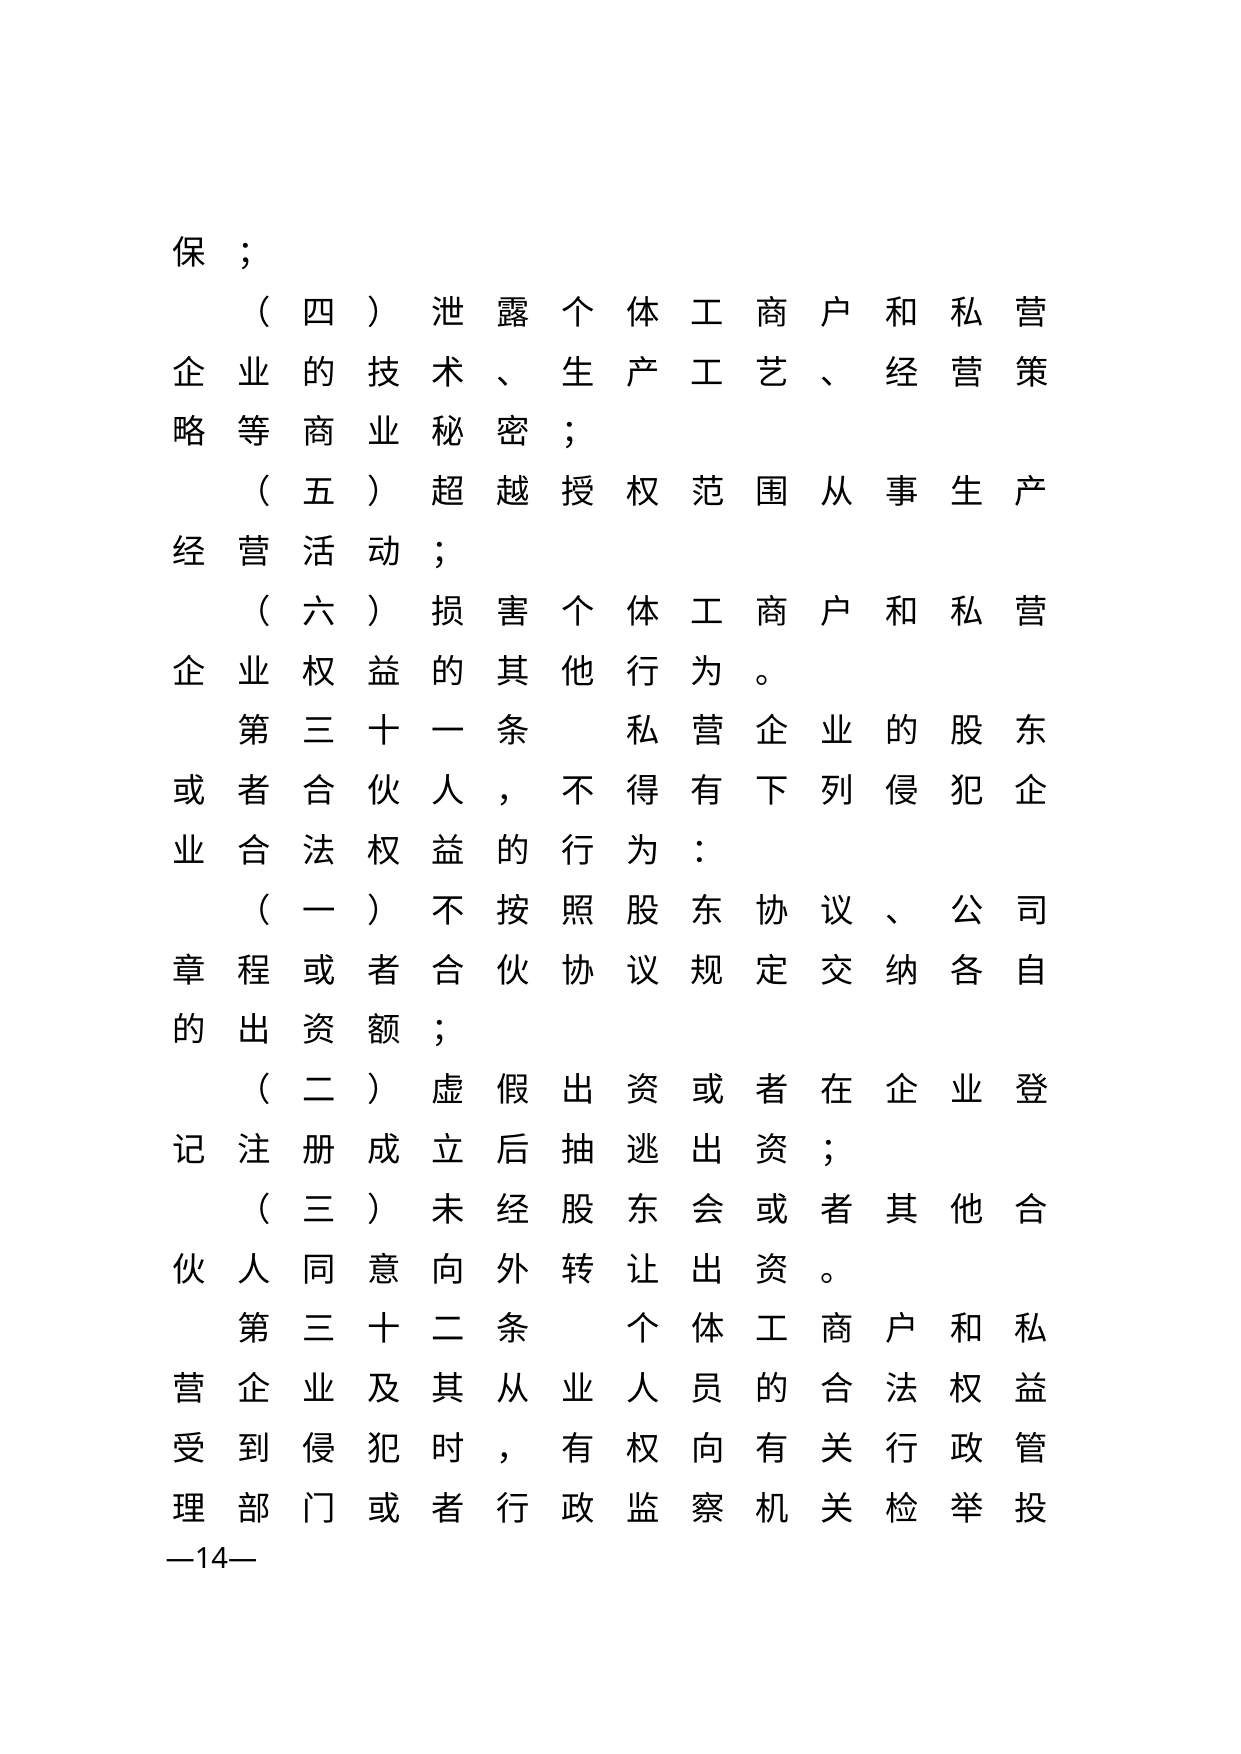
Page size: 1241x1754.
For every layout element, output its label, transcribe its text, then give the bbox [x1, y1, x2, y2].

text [172, 220, 1079, 280]
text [172, 1296, 1079, 1536]
text （四）泄露个体工商户和私营企业的技术、生产工艺、经营策略等商业秘密； [172, 280, 1079, 459]
text （三）未经股东会或者其他合伙人同意向外转让出资。 [172, 1177, 1079, 1296]
text （一）不按照股东协议、公司章程或者合伙协议规定交纳各自的出资额； [172, 878, 1079, 1057]
text （五）超越授权范围从事生产经营活动； [172, 459, 1079, 579]
text 第三十一条 私营企业的股东或者合伙人，不得有下列侵犯企业合法权益的行为： [172, 698, 1079, 878]
text （二）虚假出资或者在企业登记注册成立后抽逃出资； [172, 1057, 1079, 1177]
text （六）损害个体工商户和私营企业权益的其他行为。 [172, 579, 1079, 698]
